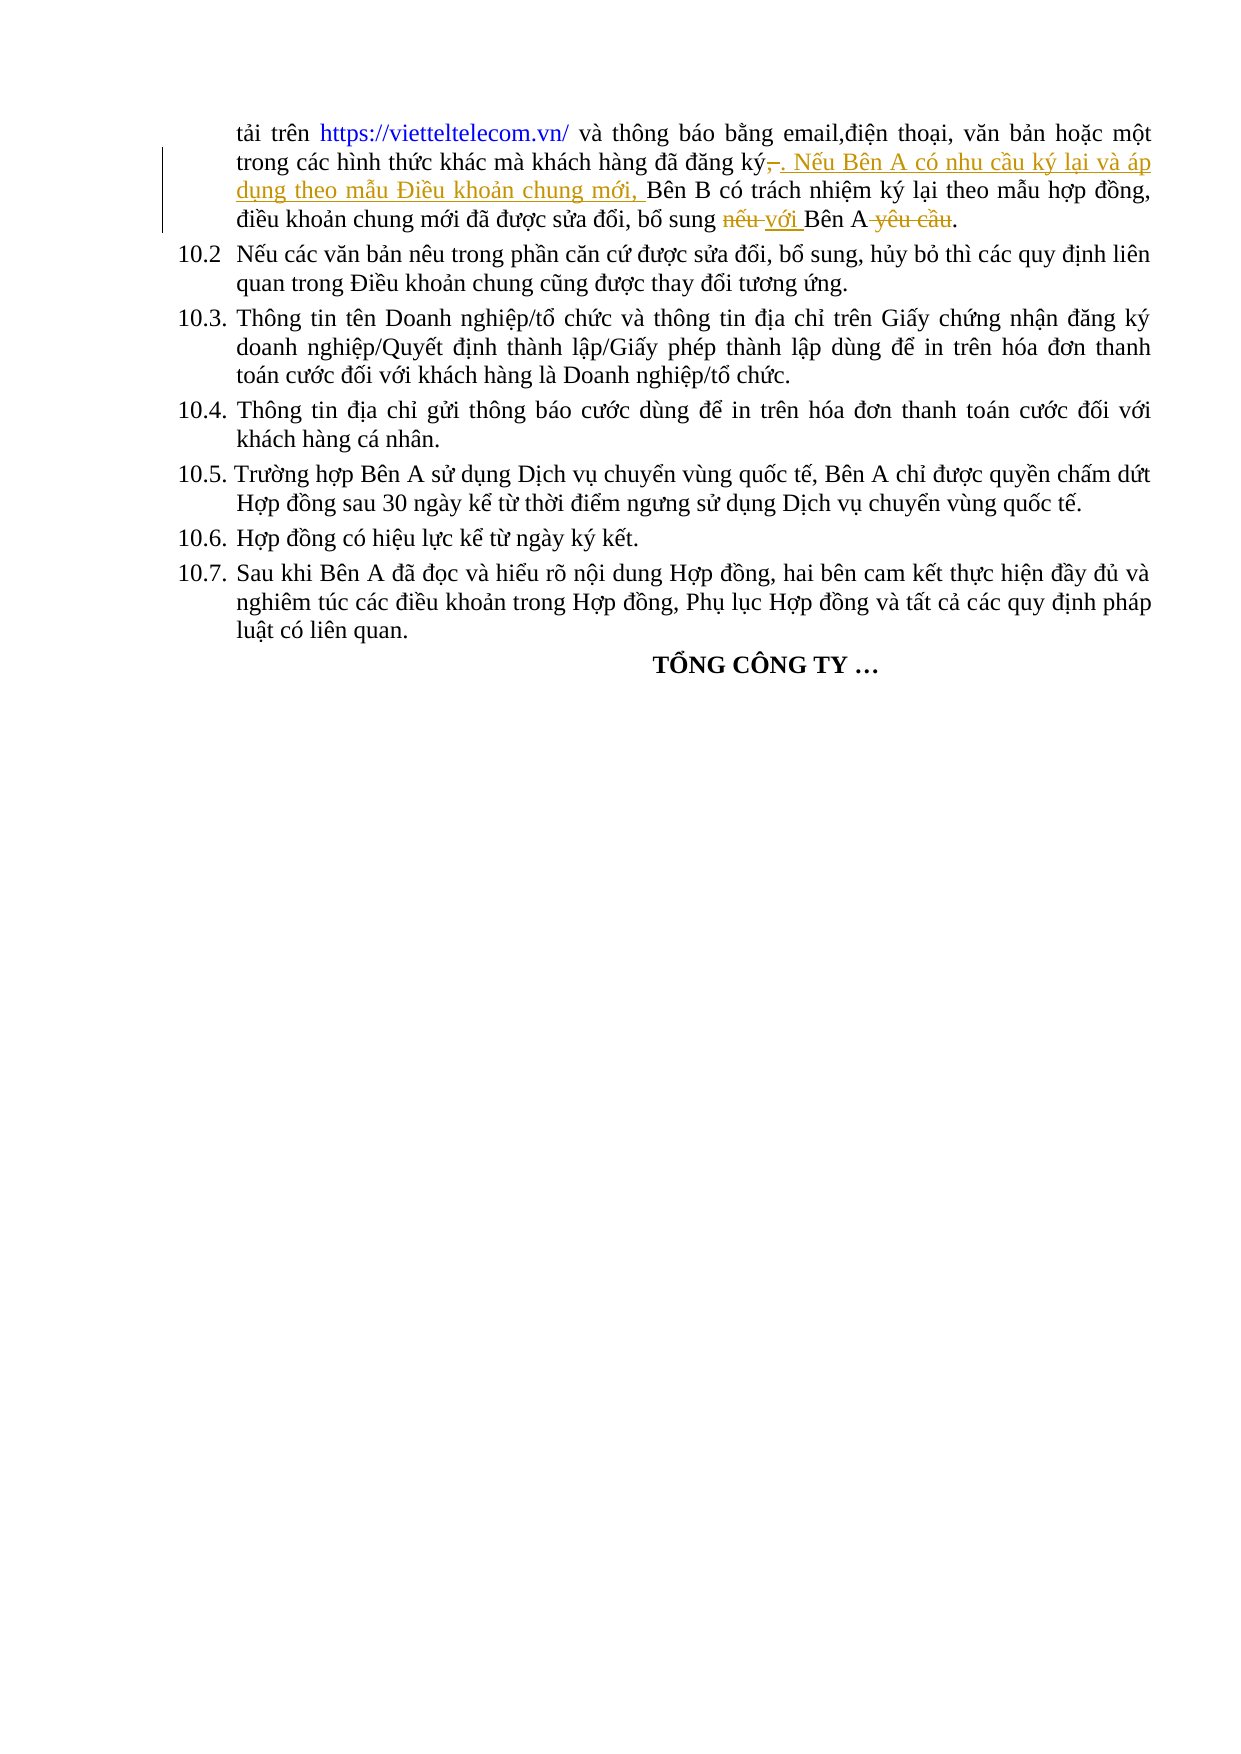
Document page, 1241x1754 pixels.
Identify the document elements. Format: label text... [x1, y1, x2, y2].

text 10.5. Trường hợp Bên A sử dụng Dịch vụ chuyển vùng quốc tế, Bên A chỉ được quyền chấm dứt Hợp đồng sau 30 ngày kể từ thời điểm ngưng sử dụng Dịch vụ chuyển vùng quốc tế. [177, 459, 1152, 517]
text 10.3. Thông tin tên Doanh nghiệp/tổ chức và thông tin địa chỉ trên Giấy chứng nhận đăng ký doanh nghiệp/Quyết định thành lập/Giấy phép thành lập dùng để in trên hóa đơn thanh toán cước đối với khách hàng là Doanh nghiệp/tổ chức. [177, 303, 1152, 389]
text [177, 118, 1152, 233]
text 10.4. Thông tin địa chỉ gửi thông báo cước dùng để in trên hóa đơn thanh toán cước đối với khách hàng cá nhân. [177, 396, 1152, 453]
text 10.7. Sau khi Bên A đã đọc và hiểu rõ nội dung Hợp đồng, hai bên cam kết thực hiện đầy đủ và nghiêm túc các điều khoản trong Hợp đồng, Phụ lục Hợp đồng và tất cả các quy định pháp luật có liên quan. [177, 558, 1152, 644]
text 10.6. Hợp đồng có hiệu lực kể từ ngày ký kết. [177, 523, 1152, 552]
text TỔNG CÔNG TY … [177, 651, 1152, 679]
text 10.2 Nếu các văn bản nêu trong phần căn cứ được sửa đổi, bổ sung, hủy bỏ thì các quy định liên quan trong Điều khoản chung cũng được thay đổi tương ứng. [177, 239, 1152, 297]
